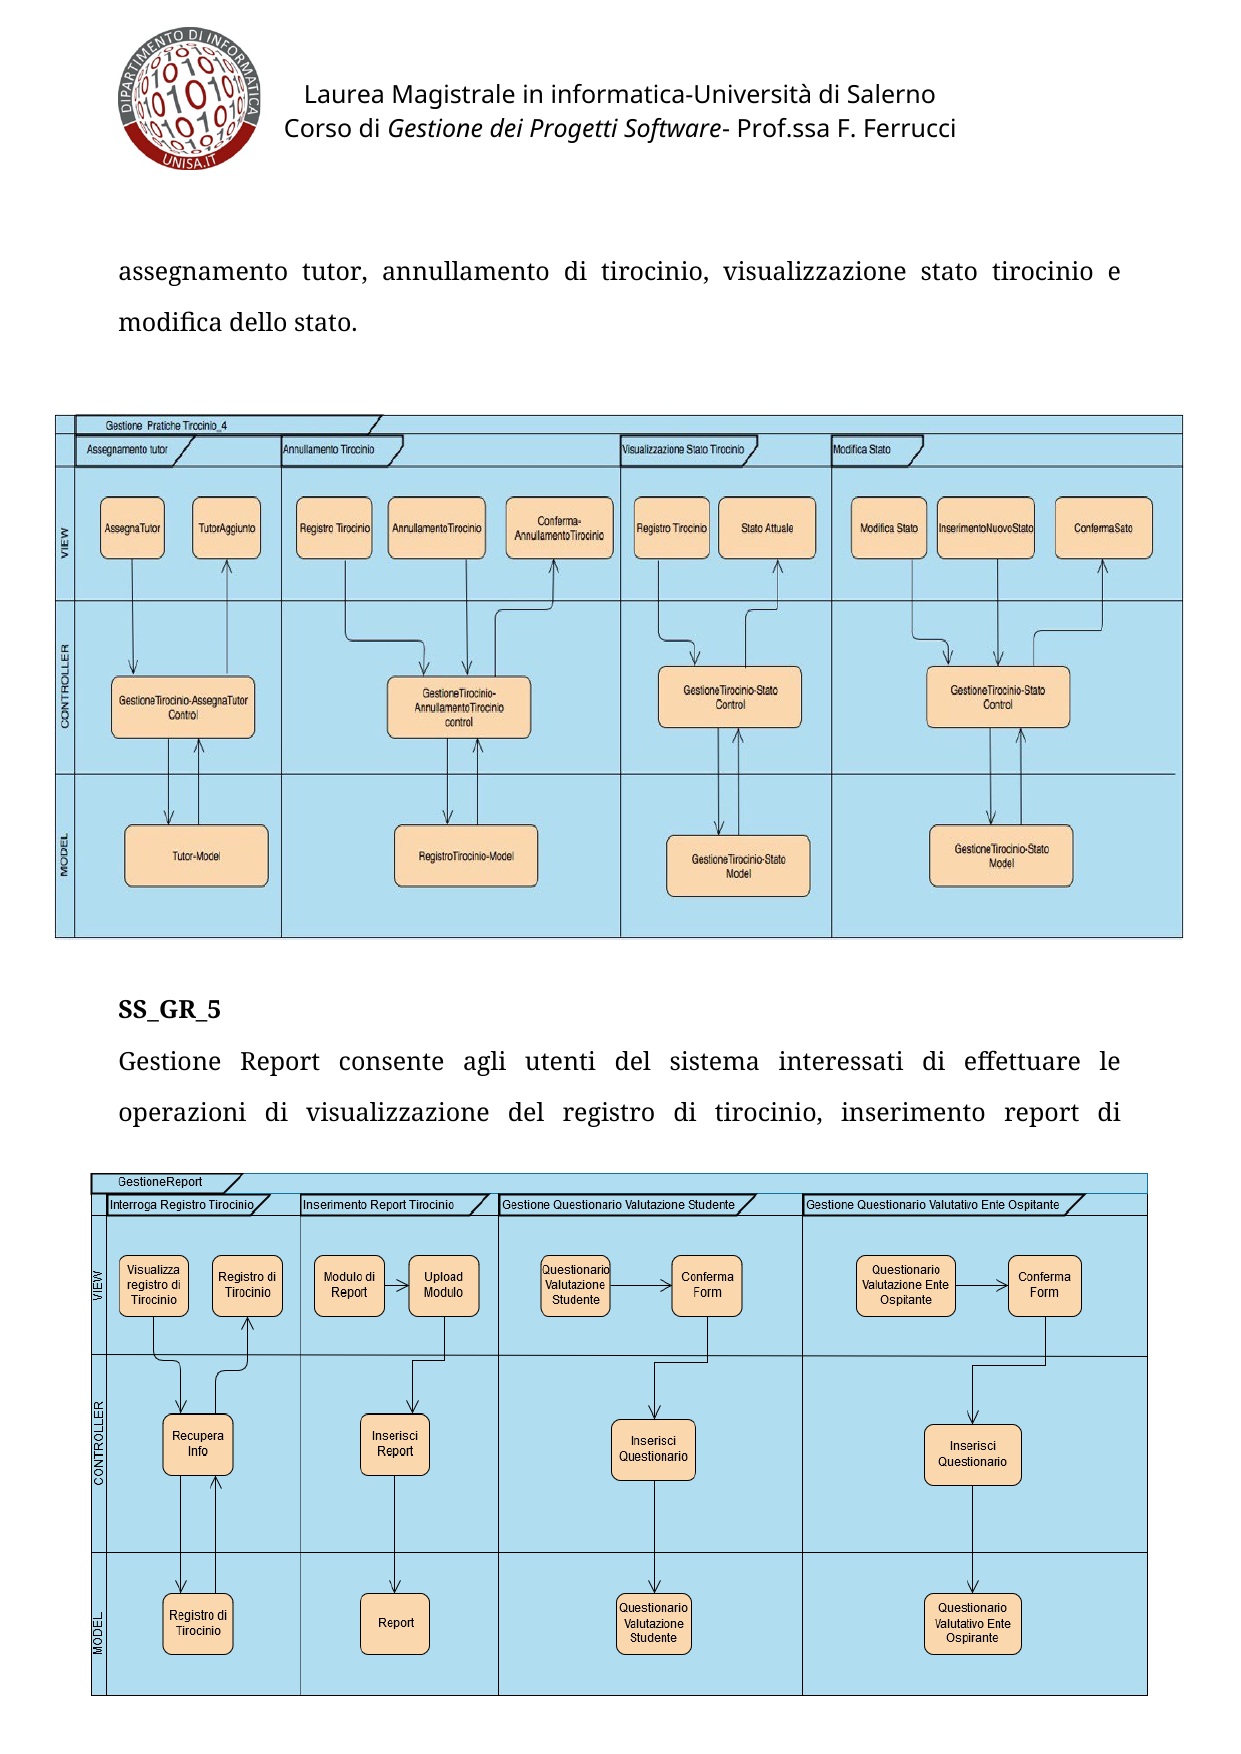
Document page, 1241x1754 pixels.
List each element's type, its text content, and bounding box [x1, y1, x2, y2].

text SS_GR_5 [118, 951, 1122, 1026]
picture [118, 27, 261, 170]
picture [54, 414, 1184, 940]
text assegnamento tutor, annullamento di tirocinio, visualizzazione stato tirocinio e modifica dello stato. [118, 254, 1122, 339]
text Gestione Report consente agli utenti del sistema interessati di effettuare le operazioni di visualizzazione del registro di tirocinio, inserimento report di tirocinio, compilazione questionario valutativo studente e compilazione questionario valutativo ente ospitante. [118, 1043, 1122, 1128]
